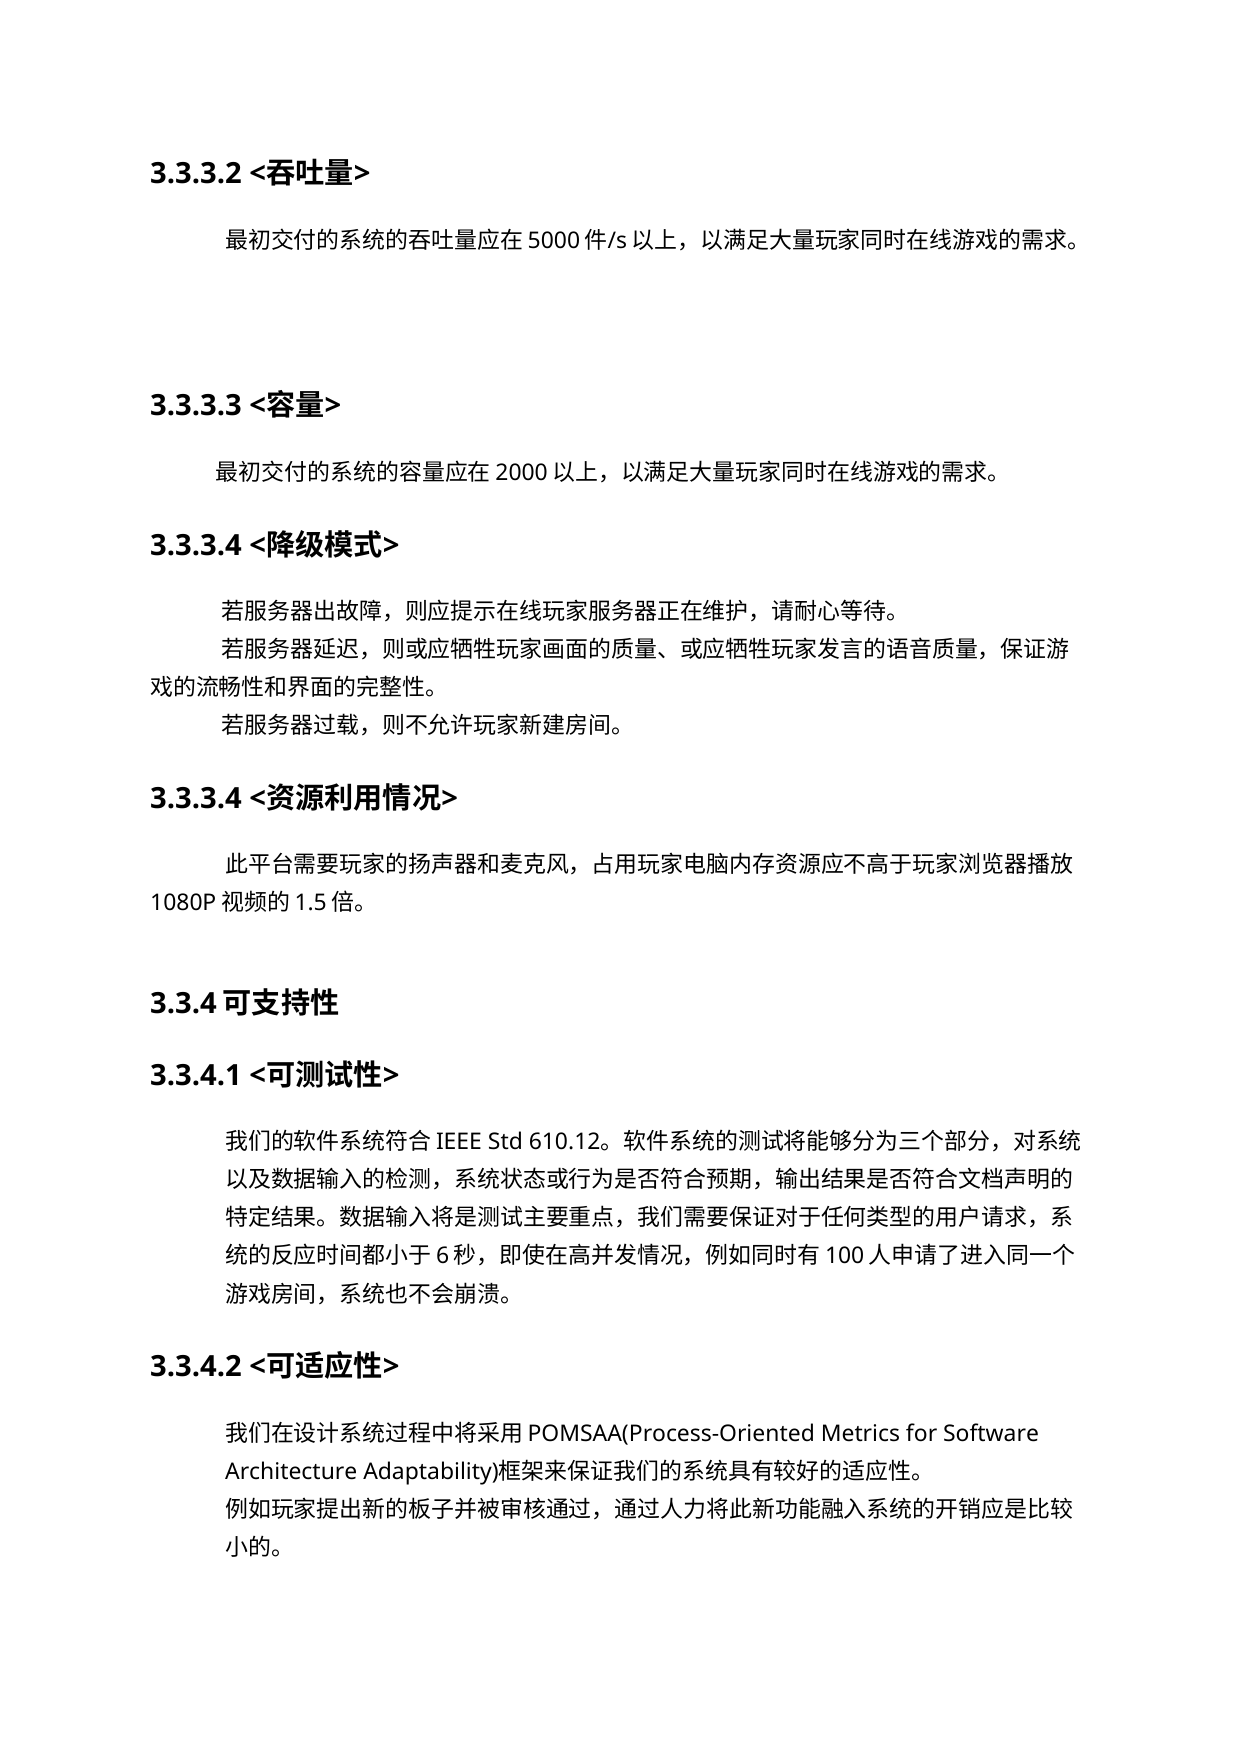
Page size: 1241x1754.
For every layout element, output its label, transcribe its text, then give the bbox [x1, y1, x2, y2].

subtitle 3.3.3.3 <容量> [150, 382, 1090, 424]
text 最初交付的系统的容量应在2000以上，以满足大量玩家同时在线游戏的需求。 [150, 453, 1090, 487]
subtitle 3.3.3.4 <资源利用情况> [150, 774, 1090, 817]
text 若服务器过载，则不允许玩家新建房间。 [150, 707, 1090, 740]
text 最初交付的系统的吞吐量应在5000件/s以上，以满足大量玩家同时在线游戏的需求。 [150, 222, 1090, 255]
text 若服务器延迟，则或应牺牲玩家画面的质量、或应牺牲玩家发言的语音质量，保证游戏的流畅性和界面的完整性。 [150, 631, 1090, 702]
text 我们在设计系统过程中将采用POMSAA(Process-Oriented Metrics for Software Architecture Adaptability)框架来保证我们的系统具有较好的适应性。 [225, 1414, 1090, 1486]
text 此平台需要玩家的扬声器和麦克风，占用玩家电脑内存资源应不高于玩家浏览器播放1080P视频的1.5倍。 [150, 846, 1090, 917]
subtitle 3.3.3.2 <吞吐量> [150, 150, 1090, 192]
subtitle 3.3.4.2 <可适应性> [150, 1343, 1090, 1385]
text 例如玩家提出新的板子并被审核通过，通过人力将此新功能融入系统的开销应是比较小的。 [225, 1491, 1090, 1562]
subtitle 3.3.3.4 <降级模式> [150, 521, 1090, 563]
text 若服务器出故障，则应提示在线玩家服务器正在维护，请耐心等待。 [150, 593, 1090, 626]
subtitle 3.3.4.1 <可测试性> [150, 1051, 1090, 1094]
text 我们的软件系统符合IEEE Std 610.12。软件系统的测试将能够分为三个部分，对系统以及数据输入的检测，系统状态或行为是否符合预期，输出结果是否符合文档声明的特定结果。数据输入将是测试主要重点，我们需要保证对于任何类型的用户请求，系统的反应时间都小于6秒，即使在高并发情况，例如同时有100人申请了进入同一个游戏房间，系统也不会崩溃。 [225, 1123, 1090, 1309]
subtitle 3.3.4可支持性 [150, 980, 1090, 1022]
